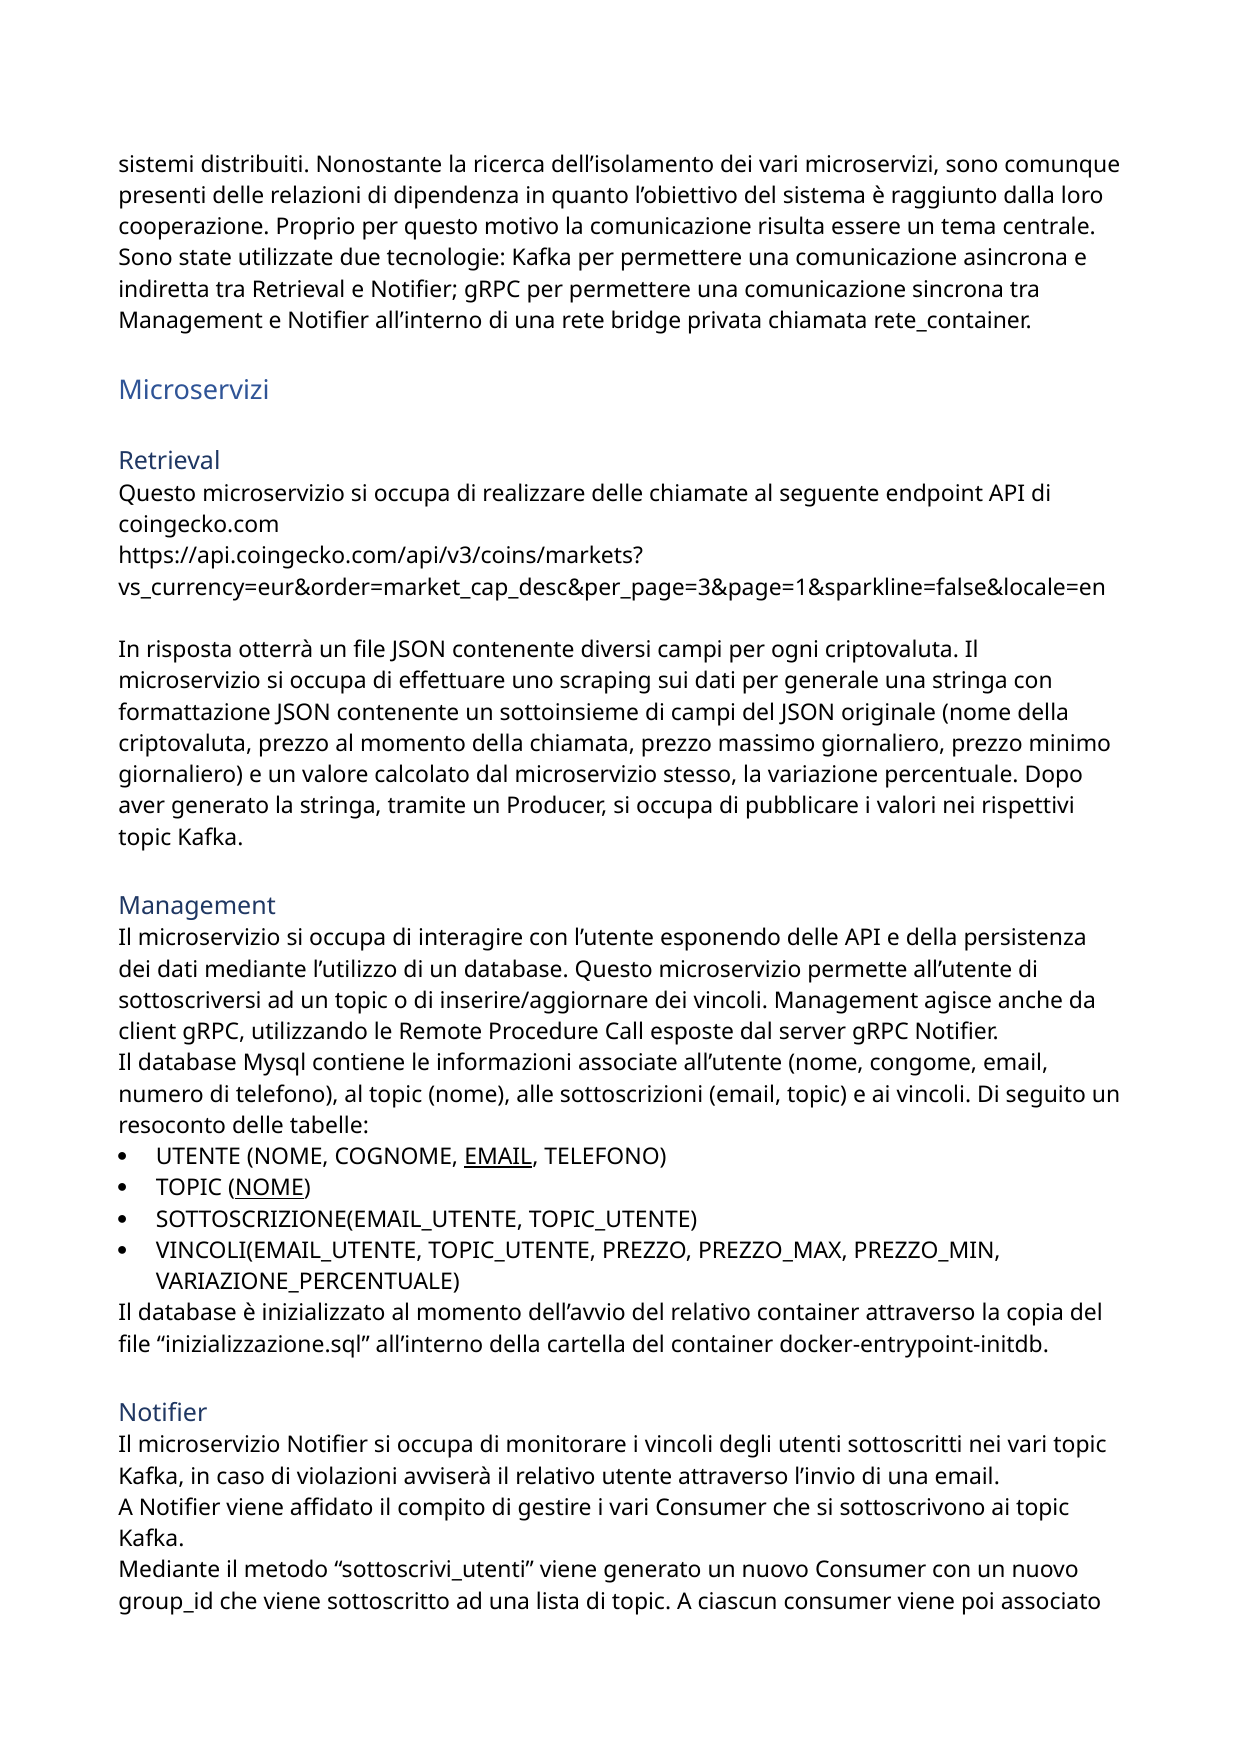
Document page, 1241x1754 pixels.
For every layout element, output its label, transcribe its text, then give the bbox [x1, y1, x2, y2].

list VINCOLI(EMAIL_UTENTE, TOPIC_UTENTE, PREZZO, PREZZO_MAX, PREZZO_MIN, VARIAZIONE_PERCENTUALE) [118, 1234, 1122, 1296]
list UTENTE (NOME, COGNOME, EMAIL, TELEFONO) [118, 1140, 1122, 1171]
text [118, 1553, 1122, 1616]
subtitle Management [118, 887, 1122, 921]
text In risposta otterrà un file JSON contenente diversi campi per ogni criptovaluta. Il microservizio si occupa di effettuare uno scraping sui dati per generale una stringa con formattazione JSON contenente un sottoinsieme di campi del JSON originale (nome della criptovaluta, prezzo al momento della chiamata, prezzo massimo giornaliero, prezzo minimo giornaliero) e un valore calcolato dal microservizio stesso, la variazione percentuale. Dopo aver generato la stringa, tramite un Producer, si occupa di pubblicare i valori nei rispettivi topic Kafka. [118, 633, 1122, 852]
text Il microservizio Notifier si occupa di monitorare i vincoli degli utenti sottoscritti nei vari topic Kafka, in caso di violazioni avviserà il relativo utente attraverso l’invio di una email. [118, 1428, 1122, 1491]
list SOTTOSCRIZIONE(EMAIL_UTENTE, TOPIC_UTENTE) [118, 1203, 1122, 1234]
text A Notifier viene affidato il compito di gestire i vari Consumer che si sottoscrivono ai topic Kafka. [118, 1491, 1122, 1553]
text Il database Mysql contiene le informazioni associate all’utente (nome, congome, email, numero di telefono), al topic (nome), alle sottoscrizioni (email, topic) e ai vincoli. Di seguito un resoconto delle tabelle: [118, 1046, 1122, 1140]
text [118, 148, 1122, 335]
text Il microservizio si occupa di interagire con l’utente esponendo delle API e della persistenza dei dati mediante l’utilizzo di un database. Questo microservizio permette all’utente di sottoscriversi ad un topic o di inserire/aggiornare dei vincoli. Management agisce anche da client gRPC, utilizzando le Remote Procedure Call esposte dal server gRPC Notifier. [118, 921, 1122, 1046]
list TOPIC (NOME) [118, 1171, 1122, 1203]
text Il database è inizializzato al momento dell’avvio del relativo container attraverso la copia del file “inizializzazione.sql” all’interno della cartella del container docker-entrypoint-initdb. [118, 1296, 1122, 1359]
subtitle Notifier [118, 1394, 1122, 1428]
text https://api.coingecko.com/api/v3/coins/markets?vs_currency=eur&order=market_cap_desc&per_page=3&page=1&sparkline=false&locale=en [118, 539, 1122, 602]
subtitle Retrieval [118, 443, 1122, 477]
text Questo microservizio si occupa di realizzare delle chiamate al seguente endpoint API di coingecko.com [118, 477, 1122, 539]
subtitle Microservizi [118, 371, 1122, 407]
